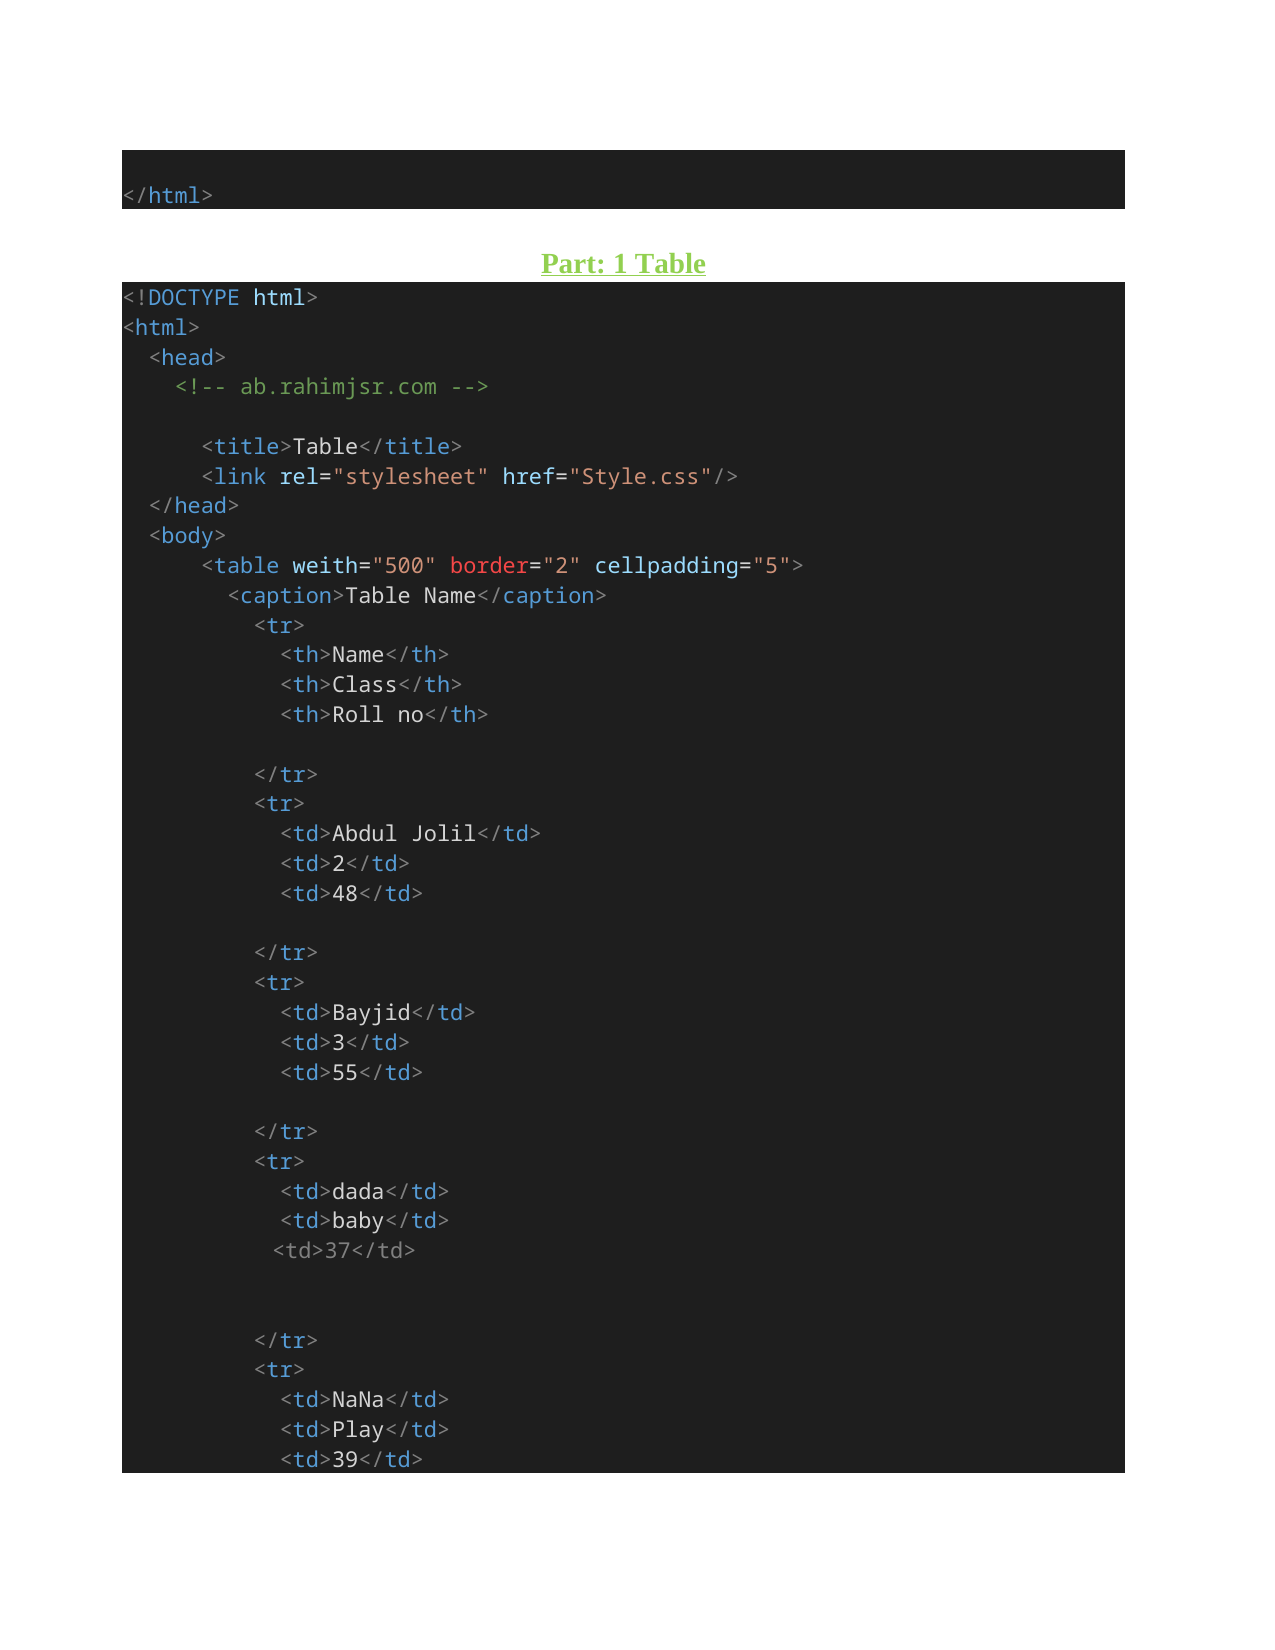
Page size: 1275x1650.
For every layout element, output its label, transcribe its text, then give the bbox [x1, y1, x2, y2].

text <!-- ab.rahimjsr.com --> [122, 371, 1125, 401]
text <td>NaNa</td> [122, 1384, 1125, 1414]
text </html> [122, 180, 1125, 209]
text <td>Abdul Jolil</td> [122, 818, 1125, 848]
text <td>2</td> [122, 848, 1125, 878]
text <td>baby</td> [122, 1205, 1125, 1235]
text Part: 1 Table [122, 246, 1125, 279]
text <tr> [122, 788, 1125, 818]
text </tr> [122, 937, 1125, 967]
text <td>dada</td> [122, 1176, 1125, 1205]
text </tr> [122, 1116, 1125, 1146]
text <td>Bayjid</td> [122, 997, 1125, 1027]
text </head> [122, 490, 1125, 520]
text <tr> [122, 967, 1125, 997]
text <head> [122, 341, 1125, 371]
text <tr> [122, 1354, 1125, 1384]
text <th>Name</th> [122, 639, 1125, 669]
text <tr> [122, 609, 1125, 639]
text <tr> [122, 1146, 1125, 1176]
text <th>Class</th> [122, 669, 1125, 699]
text <td>55</td> [122, 1056, 1125, 1086]
text <td>48</td> [122, 878, 1125, 907]
text <table weith="500" border="2" cellpadding="5"> [122, 550, 1125, 580]
text <td>37</td> [122, 1235, 1125, 1265]
text </tr> [122, 758, 1125, 788]
text <caption>Table Name</caption> [122, 580, 1125, 609]
text <!DOCTYPE html> [122, 282, 1125, 312]
text <td>Play</td> [122, 1414, 1125, 1444]
text <td>39</td> [122, 1444, 1125, 1473]
text <title>Table</title> [122, 431, 1125, 461]
text <body> [122, 520, 1125, 550]
text <html> [122, 312, 1125, 341]
text <th>Roll no</th> [122, 699, 1125, 729]
text </tr> [122, 1324, 1125, 1354]
text <link rel="stylesheet" href="Style.css"/> [122, 461, 1125, 490]
text <td>3</td> [122, 1027, 1125, 1056]
